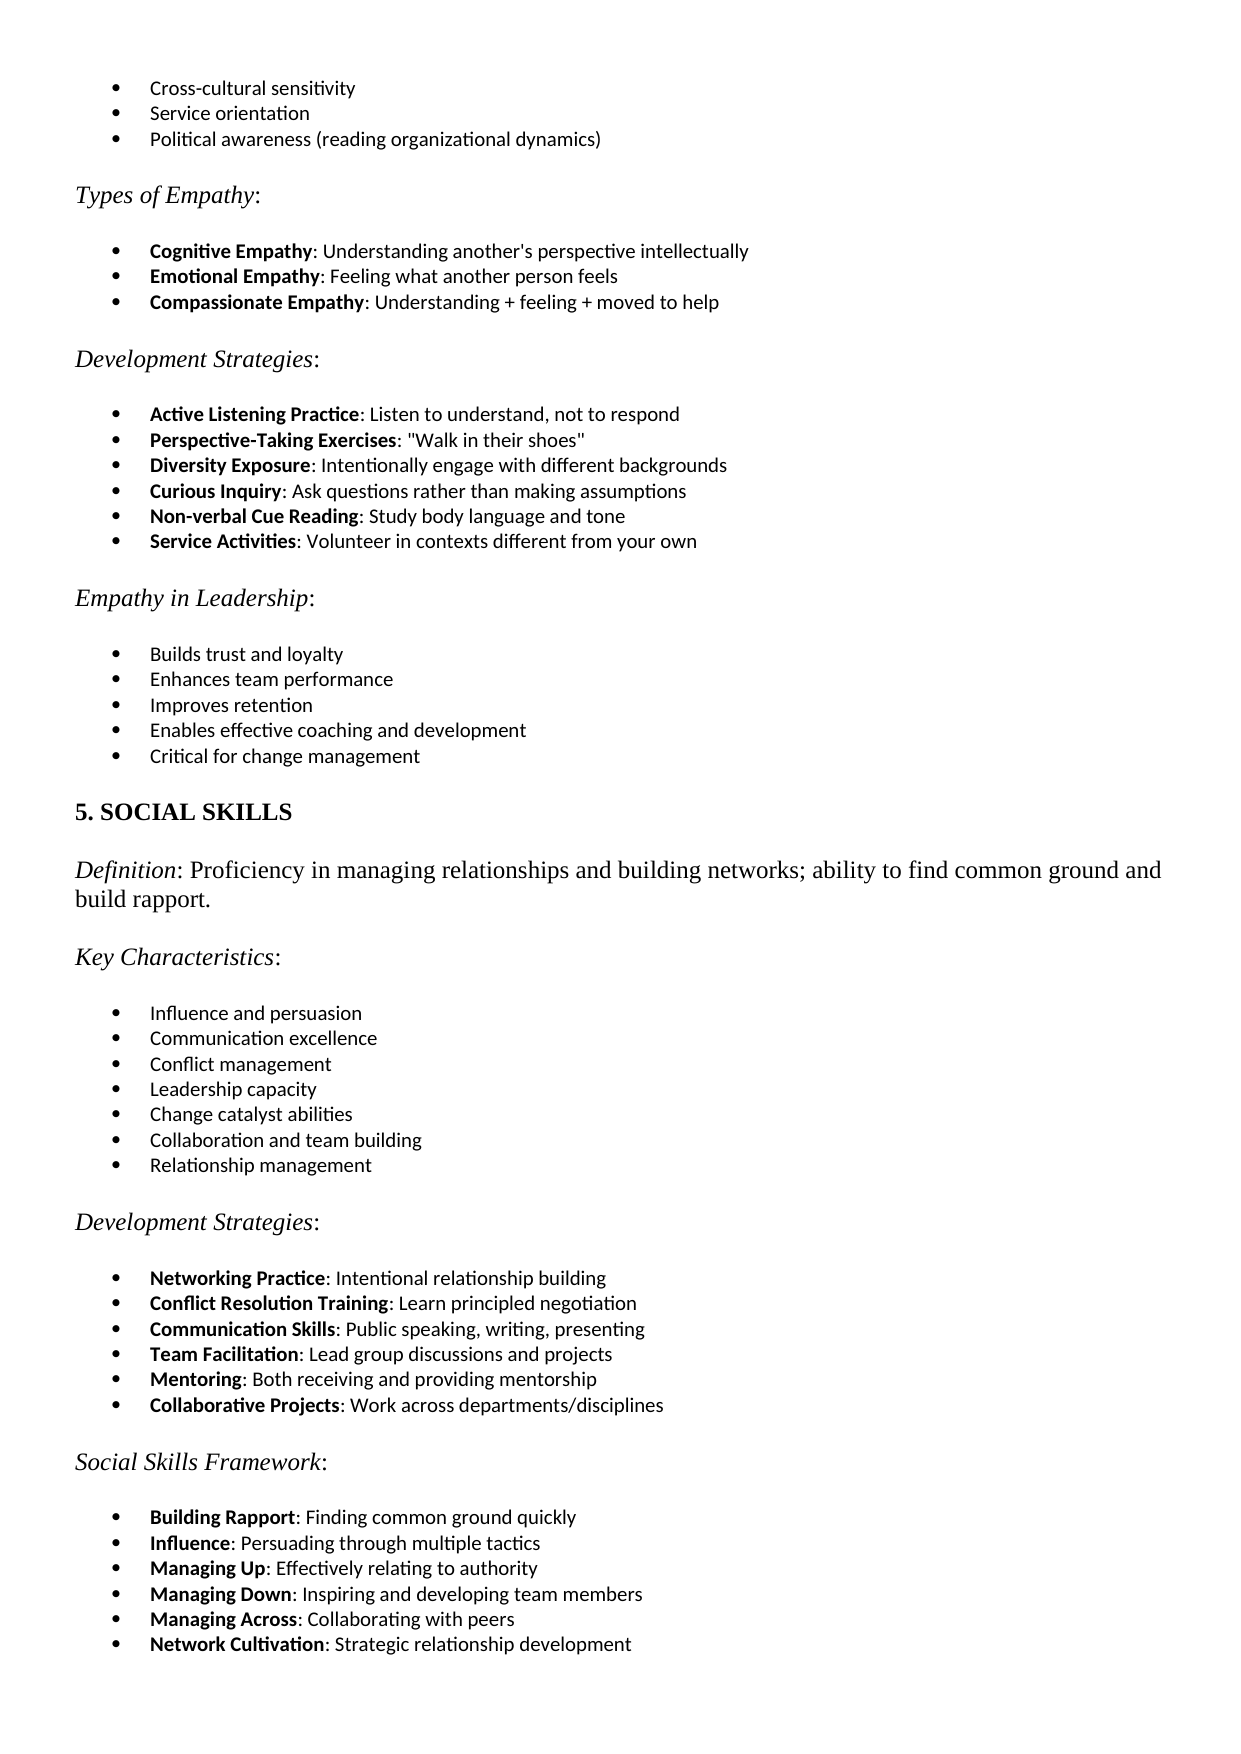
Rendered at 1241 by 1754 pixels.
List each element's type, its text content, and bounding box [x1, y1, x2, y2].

list Managing Across: Collaborating with peers [112, 1606, 1165, 1632]
text Empathy in Leadership: [75, 583, 1165, 612]
list Mentoring: Both receiving and providing mentorship [112, 1367, 1165, 1392]
list Collaborative Projects: Work across departments/disciplines [112, 1392, 1165, 1417]
list Collaboration and team building [112, 1127, 1165, 1152]
list Political awareness (reading organizational dynamics) [112, 126, 1165, 151]
list Enhances team performance [112, 667, 1165, 692]
list Team Facilitation: Lead group discussions and projects [112, 1341, 1165, 1367]
list Leadership capacity [112, 1076, 1165, 1102]
text Types of Empathy: [75, 180, 1165, 209]
text Development Strategies: [75, 1207, 1165, 1236]
list Curious Inquiry: Ask questions rather than making assumptions [112, 478, 1165, 503]
list Influence and persuasion [112, 1000, 1165, 1025]
list Non-verbal Cue Reading: Study body language and tone [112, 503, 1165, 529]
list Emotional Empathy: Feeling what another person feels [112, 264, 1165, 289]
list Building Rapport: Finding common ground quickly [112, 1504, 1165, 1530]
list Enables effective coaching and development [112, 717, 1165, 743]
list Change catalyst abilities [112, 1102, 1165, 1127]
list Service orientation [112, 100, 1165, 126]
text Definition: Proficiency in managing relationships and building networks; ability to find common ground and build rapport. [75, 855, 1165, 913]
list Critical for change management [112, 743, 1165, 768]
text Key Characteristics: [75, 942, 1165, 971]
list Cognitive Empathy: Understanding another's perspective intellectually [112, 238, 1165, 264]
list Compassionate Empathy: Understanding + feeling + moved to help [112, 289, 1165, 314]
list Perspective-Taking Exercises: "Walk in their shoes" [112, 427, 1165, 452]
list Influence: Persuading through multiple tactics [112, 1530, 1165, 1555]
text Development Strategies: [75, 344, 1165, 372]
list Cross-cultural sensitivity [112, 75, 1165, 100]
list Communication Skills: Public speaking, writing, presenting [112, 1316, 1165, 1341]
list Networking Practice: Intentional relationship building [112, 1265, 1165, 1290]
list Communication excellence [112, 1025, 1165, 1051]
list Active Listening Practice: Listen to understand, not to respond [112, 402, 1165, 427]
list Relationship management [112, 1152, 1165, 1178]
list Managing Down: Inspiring and developing team members [112, 1581, 1165, 1606]
list Network Cultivation: Strategic relationship development [112, 1632, 1165, 1657]
list Managing Up: Effectively relating to authority [112, 1555, 1165, 1581]
list Improves retention [112, 692, 1165, 717]
list Conflict Resolution Training: Learn principled negotiation [112, 1290, 1165, 1316]
list Conflict management [112, 1051, 1165, 1076]
list Diversity Exposure: Intentionally engage with different backgrounds [112, 452, 1165, 478]
list Builds trust and loyalty [112, 641, 1165, 667]
text 5. SOCIAL SKILLS [75, 797, 1165, 826]
text Social Skills Framework: [75, 1447, 1165, 1475]
list Service Activities: Volunteer in contexts different from your own [112, 529, 1165, 554]
